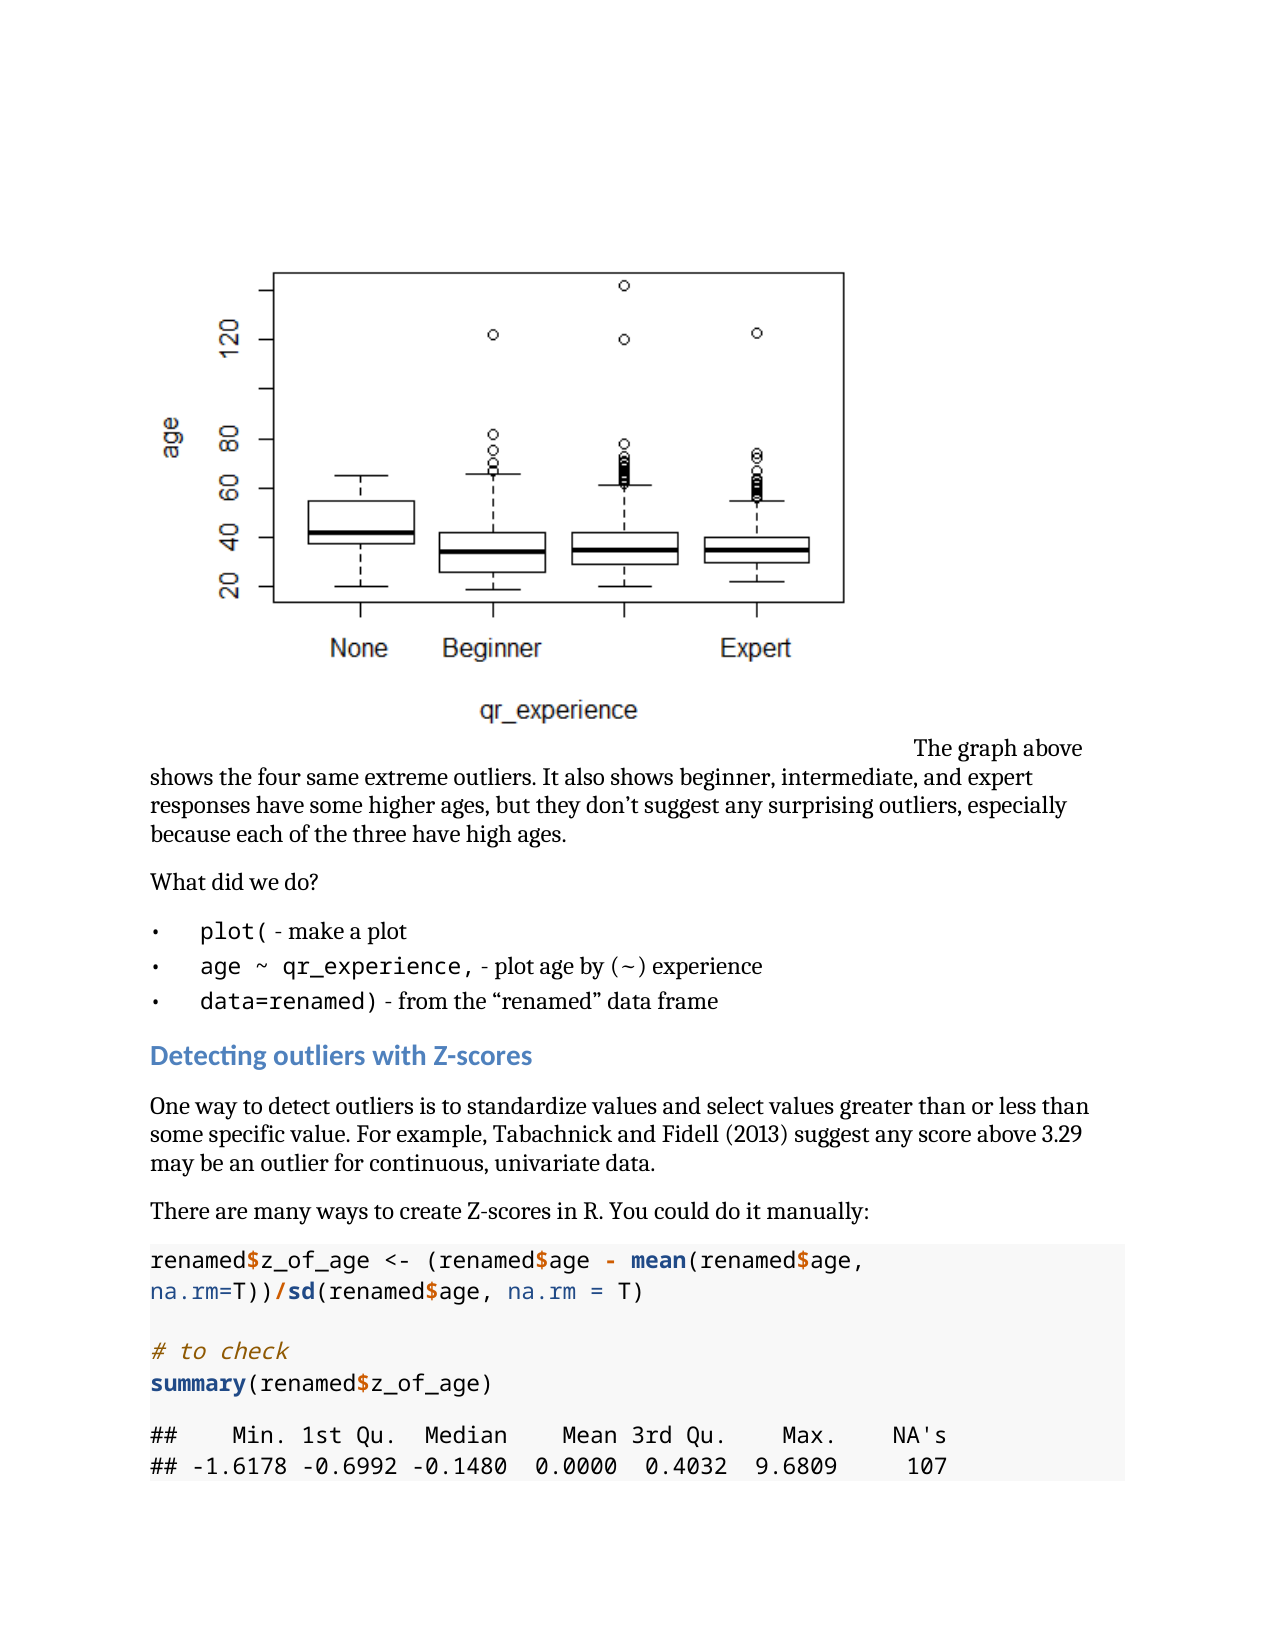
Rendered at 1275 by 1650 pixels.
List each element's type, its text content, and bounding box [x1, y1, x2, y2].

text One way to detect outliers is to standardize values and select values greater than or less than some specific value. For example, Tabachnick and Fidell (2013) suggest any score above 3.29 may be an outlier for continuous, univariate data. [150, 1092, 1125, 1178]
list age ~ qr_experience, - plot age by (~) experience [150, 950, 1125, 981]
text What did we do? [150, 868, 1125, 896]
text ## Min. 1st Qu. Median Mean 3rd Qu. Max. NA's ## -1.6178 -0.6992 -0.1480 0.0000 0.4032 9.6809 107 [150, 1419, 1125, 1481]
list data=renamed) - from the “renamed” data frame [150, 985, 1125, 1016]
subtitle Detecting outliers with Z-scores [150, 1037, 1125, 1073]
text There are many ways to create Z-scores in R. You could do it manually: [150, 1197, 1125, 1225]
text renamed$z_of_age <- (renamed$age - mean(renamed$age, na.rm=T))/sd(renamed$age, na.rm = T) # to check summary(renamed$z_of_age) [150, 1244, 1125, 1398]
picture [150, 150, 908, 757]
list plot( - make a plot [150, 915, 1125, 946]
